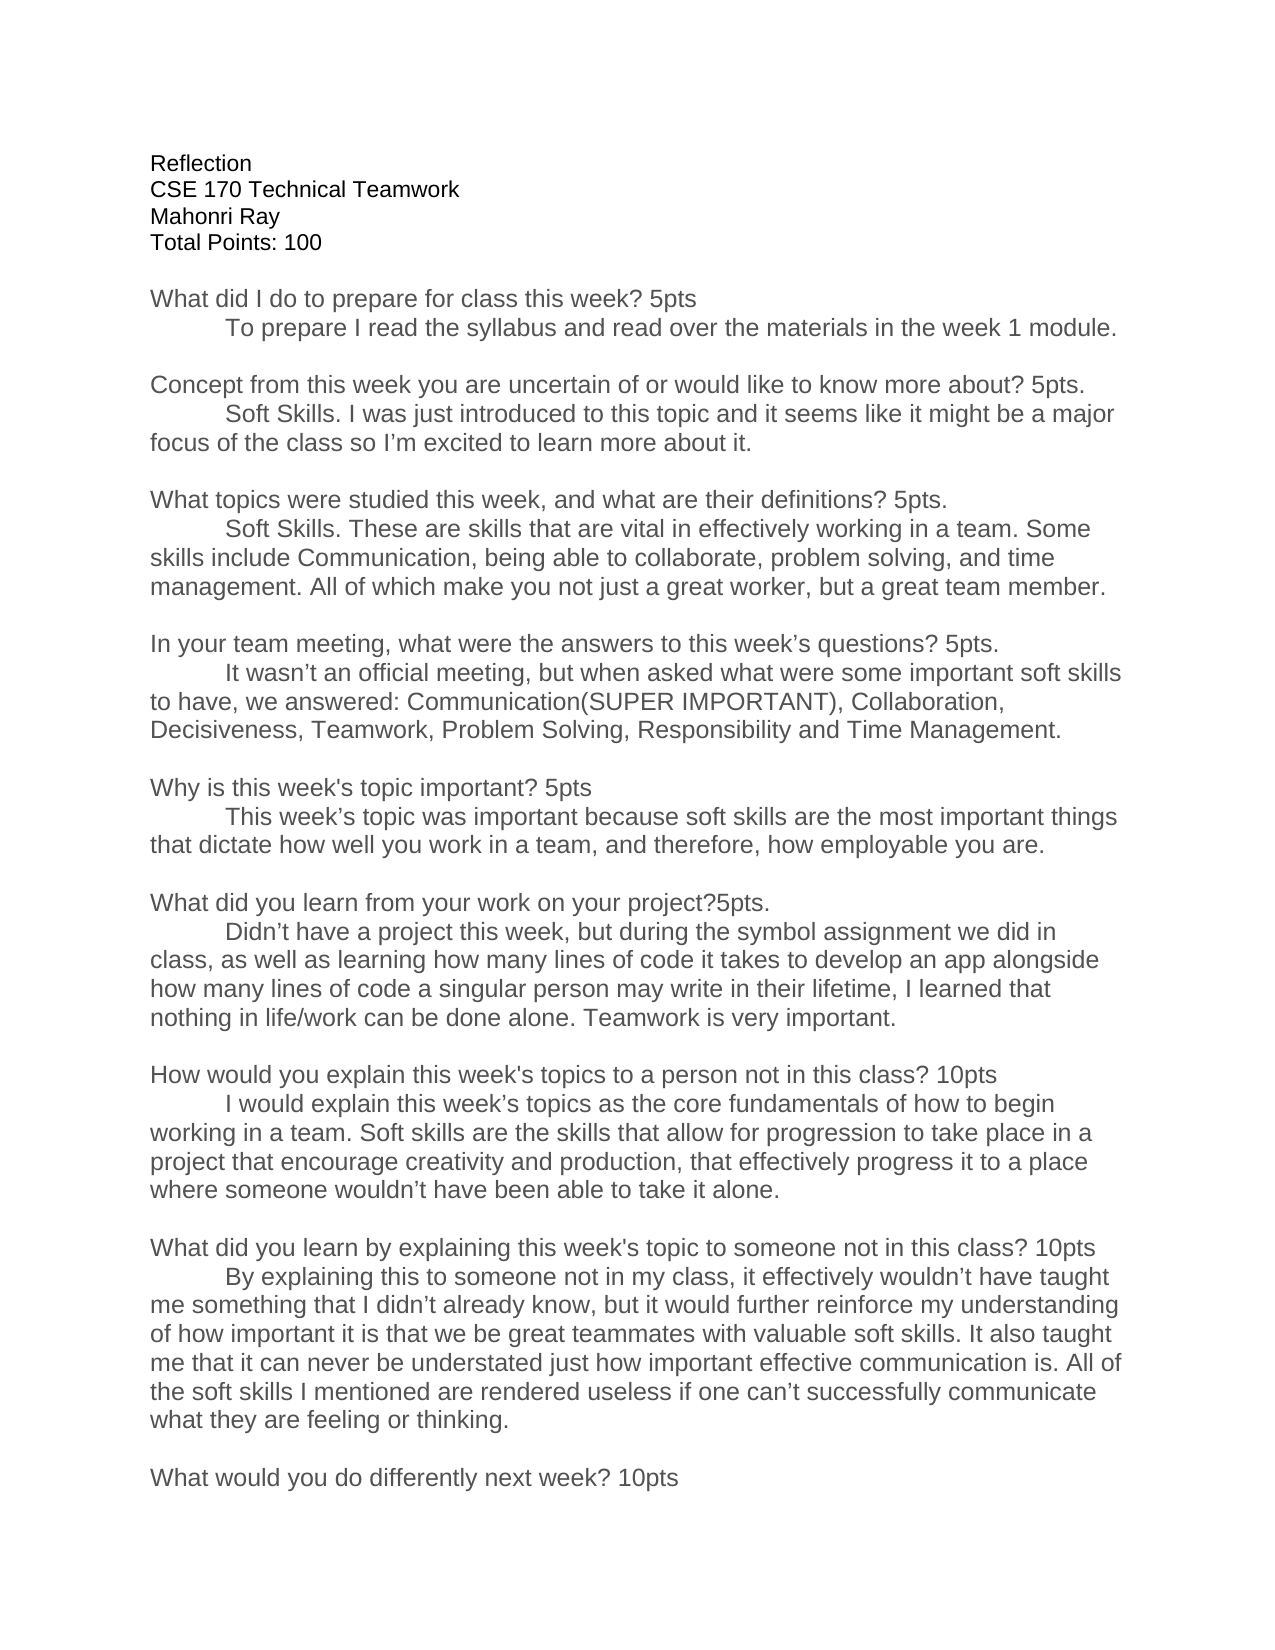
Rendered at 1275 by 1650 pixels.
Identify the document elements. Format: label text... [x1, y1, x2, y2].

text This week’s topic was important because soft skills are the most important things that dictate how well you work in a team, and therefore, how employable you are. [150, 802, 1125, 859]
text What did you learn by explaining this week's topic to someone not in this class? 10pts [150, 1233, 1125, 1262]
text Why is this week's topic important? 5pts [150, 773, 1125, 802]
text Reflection [150, 150, 1125, 176]
text CSE 170 Technical Teamwork [150, 176, 1125, 203]
text What did you learn from your work on your project?5pts. [150, 888, 1125, 917]
text It wasn’t an official meeting, but when asked what were some important soft skills to have, we answered: Communication(SUPER IMPORTANT), Collaboration, Decisiveness, Teamwork, Problem Solving, Responsibility and Time Management. [150, 658, 1125, 744]
text To prepare I read the syllabus and read over the materials in the week 1 module. [150, 313, 1125, 342]
text Mahonri Ray [150, 203, 1125, 229]
text In your team meeting, what were the answers to this week’s questions? 5pts. [150, 629, 1125, 658]
text Total Points: 100 [150, 229, 1125, 255]
text Didn’t have a project this week, but during the symbol assignment we did in class, as well as learning how many lines of code it takes to develop an app alongside how many lines of code a singular person may write in their lifetime, I learned that nothing in life/work can be done alone. Teamwork is very important. [150, 917, 1125, 1032]
text How would you explain this week's topics to a person not in this class? 10pts [150, 1060, 1125, 1089]
text What did I do to prepare for class this week? 5pts [150, 284, 1125, 313]
text Soft Skills. These are skills that are vital in effectively working in a team. Some skills include Communication, being able to collaborate, problem solving, and time management. All of which make you not just a great worker, but a great team member. [150, 514, 1125, 600]
text I would explain this week’s topics as the core fundamentals of how to begin working in a team. Soft skills are the skills that allow for progression to take place in a project that encourage creativity and production, that effectively progress it to a place where someone wouldn’t have been able to take it alone. [150, 1089, 1125, 1204]
text Concept from this week you are uncertain of or would like to know more about? 5pts. [150, 370, 1125, 399]
text Soft Skills. I was just introduced to this topic and it seems like it might be a major focus of the class so I’m excited to learn more about it. [150, 399, 1125, 457]
text What topics were studied this week, and what are their definitions? 5pts. [150, 485, 1125, 514]
text What would you do differently next week? 10pts [150, 1463, 1125, 1492]
text By explaining this to someone not in my class, it effectively wouldn’t have taught me something that I didn’t already know, but it would further reinforce my understanding of how important it is that we be great teammates with valuable soft skills. It also taught me that it can never be understated just how important effective communication is. All of the soft skills I mentioned are rendered useless if one can’t successfully communicate what they are feeling or thinking. [150, 1262, 1125, 1434]
